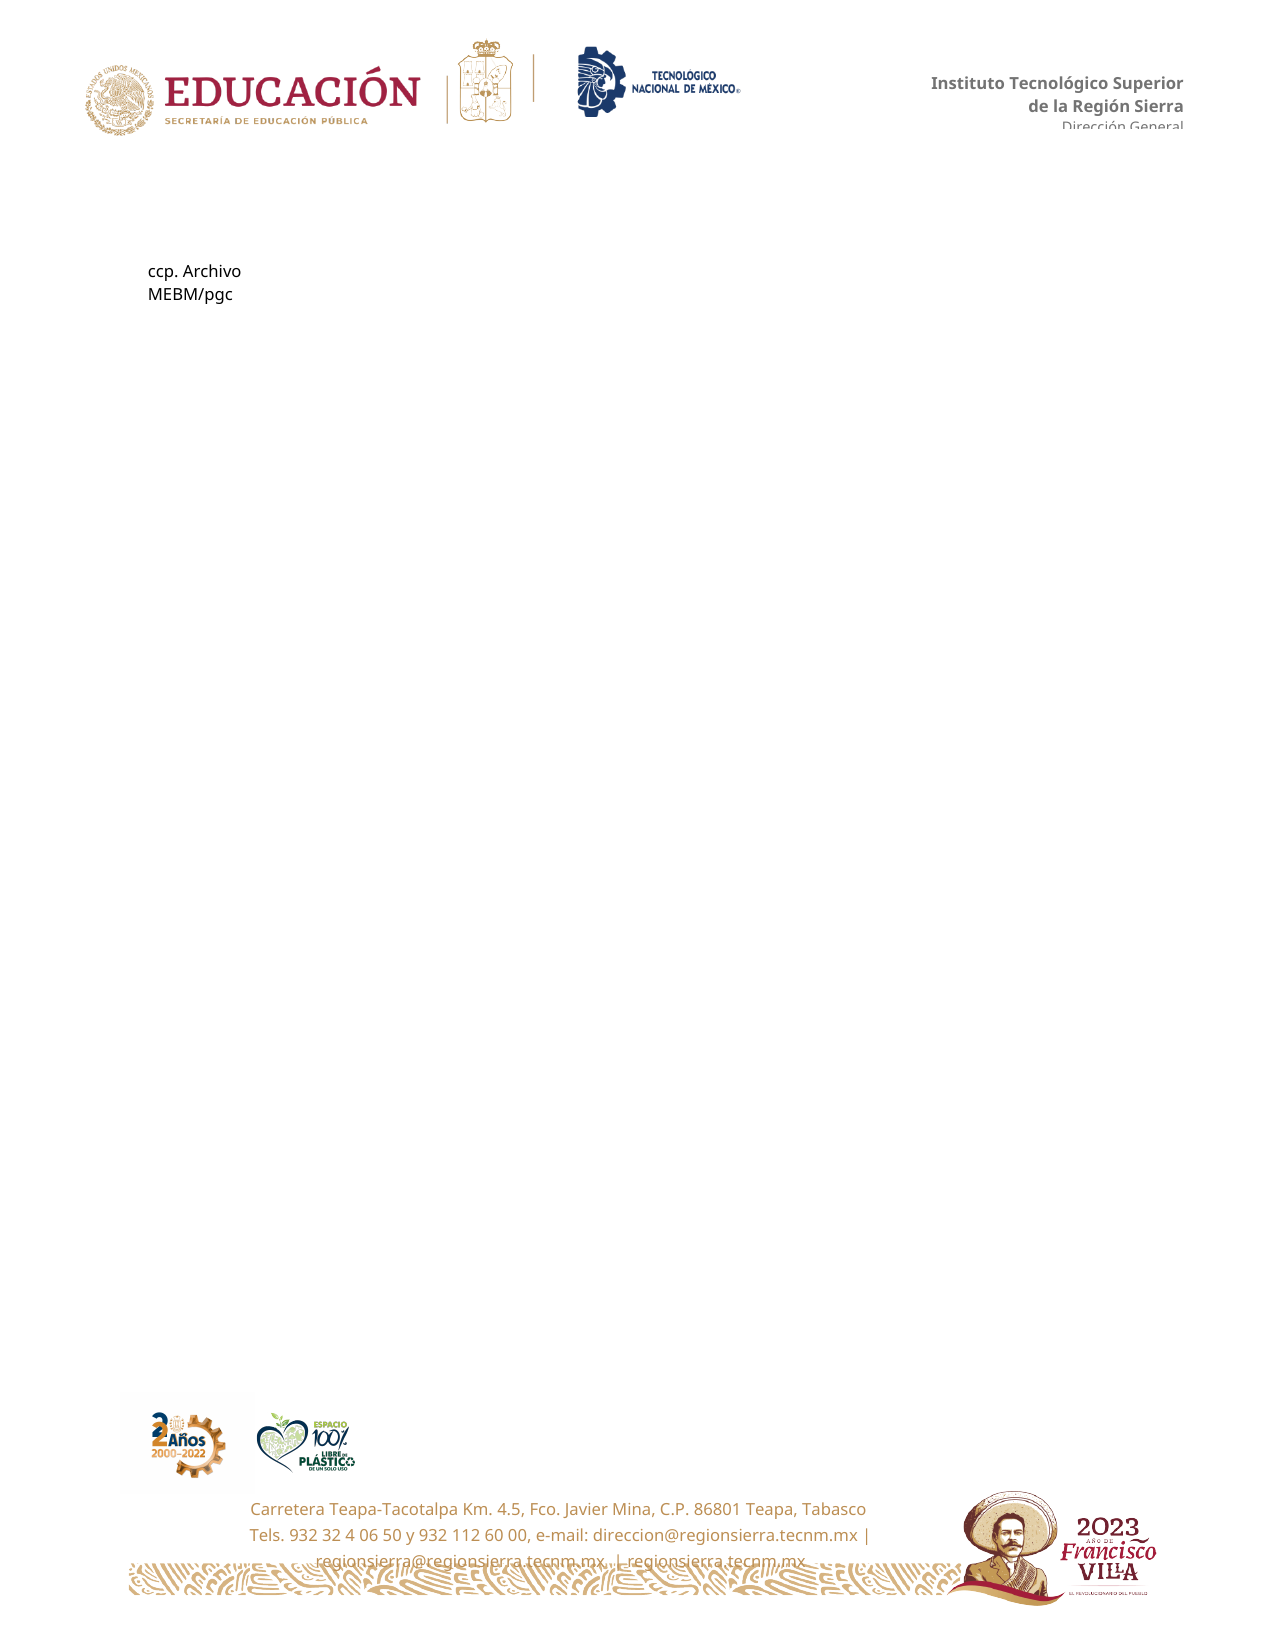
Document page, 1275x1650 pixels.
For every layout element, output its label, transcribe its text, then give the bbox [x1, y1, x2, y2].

picture [518, 44, 548, 115]
picture [78, 38, 513, 136]
text ccp. Archivo [148, 260, 1147, 283]
text MEBM/pgc [148, 283, 1147, 306]
picture [120, 1392, 1157, 1606]
picture [558, 46, 747, 117]
